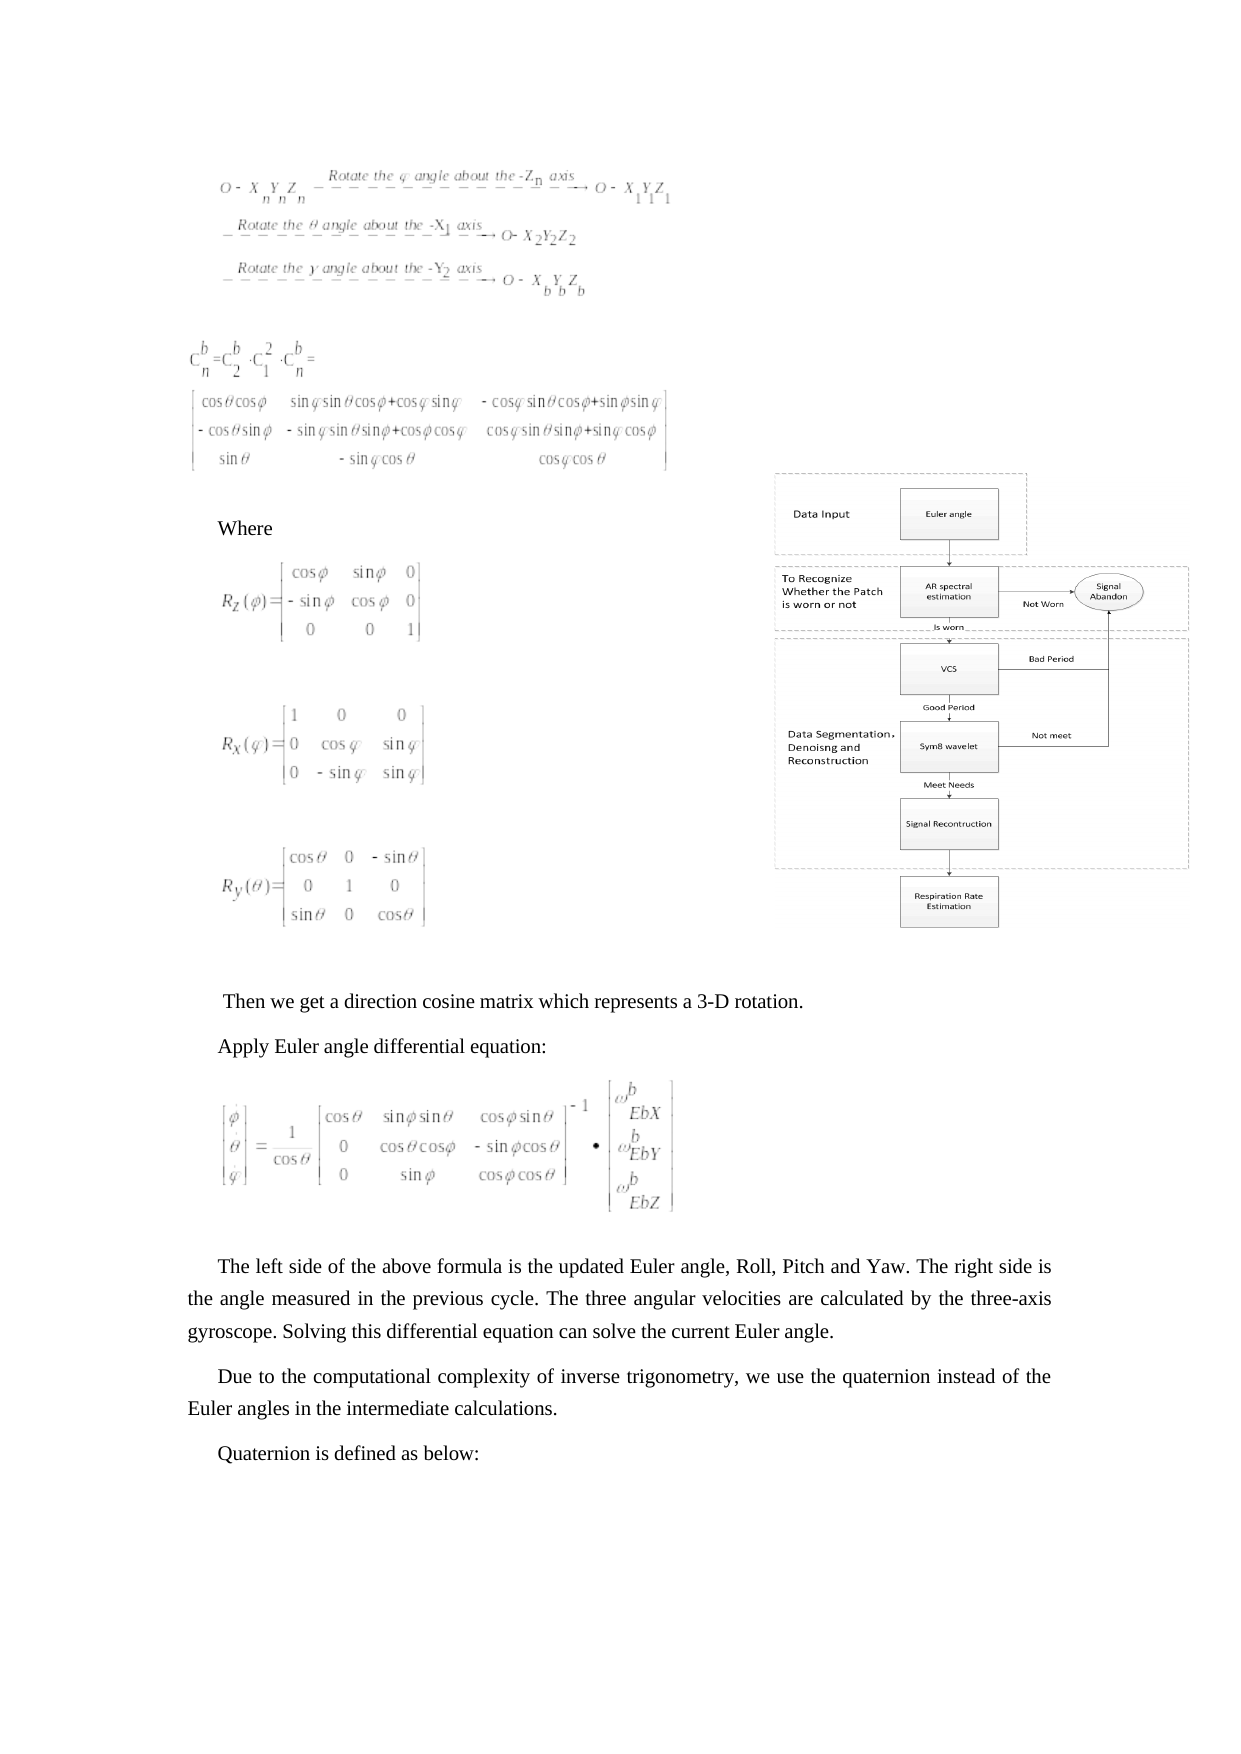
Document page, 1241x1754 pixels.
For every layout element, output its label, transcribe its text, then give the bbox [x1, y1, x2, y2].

text Then we get a direction cosine matrix which represents a 3-D rotation. [187, 984, 1053, 1017]
text Apply Euler angle differential equation: [187, 1029, 1053, 1062]
text Quaternion is defined as below: [187, 1437, 1053, 1469]
text Where [187, 512, 1053, 544]
text The left side of the above formula is the updated Euler angle, Roll, Pitch and Yaw. The right side is the angle measured in the previous cycle. The three angular velocities are calculated by the three-axis gyroscope. Solving this differential equation can solve the current Euler angle. [187, 1249, 1053, 1347]
text Due to the computational complexity of inverse trigonometry, we use the quaternion instead of the Euler angles in the intermediate calculations. [187, 1359, 1053, 1424]
picture [774, 473, 1190, 928]
